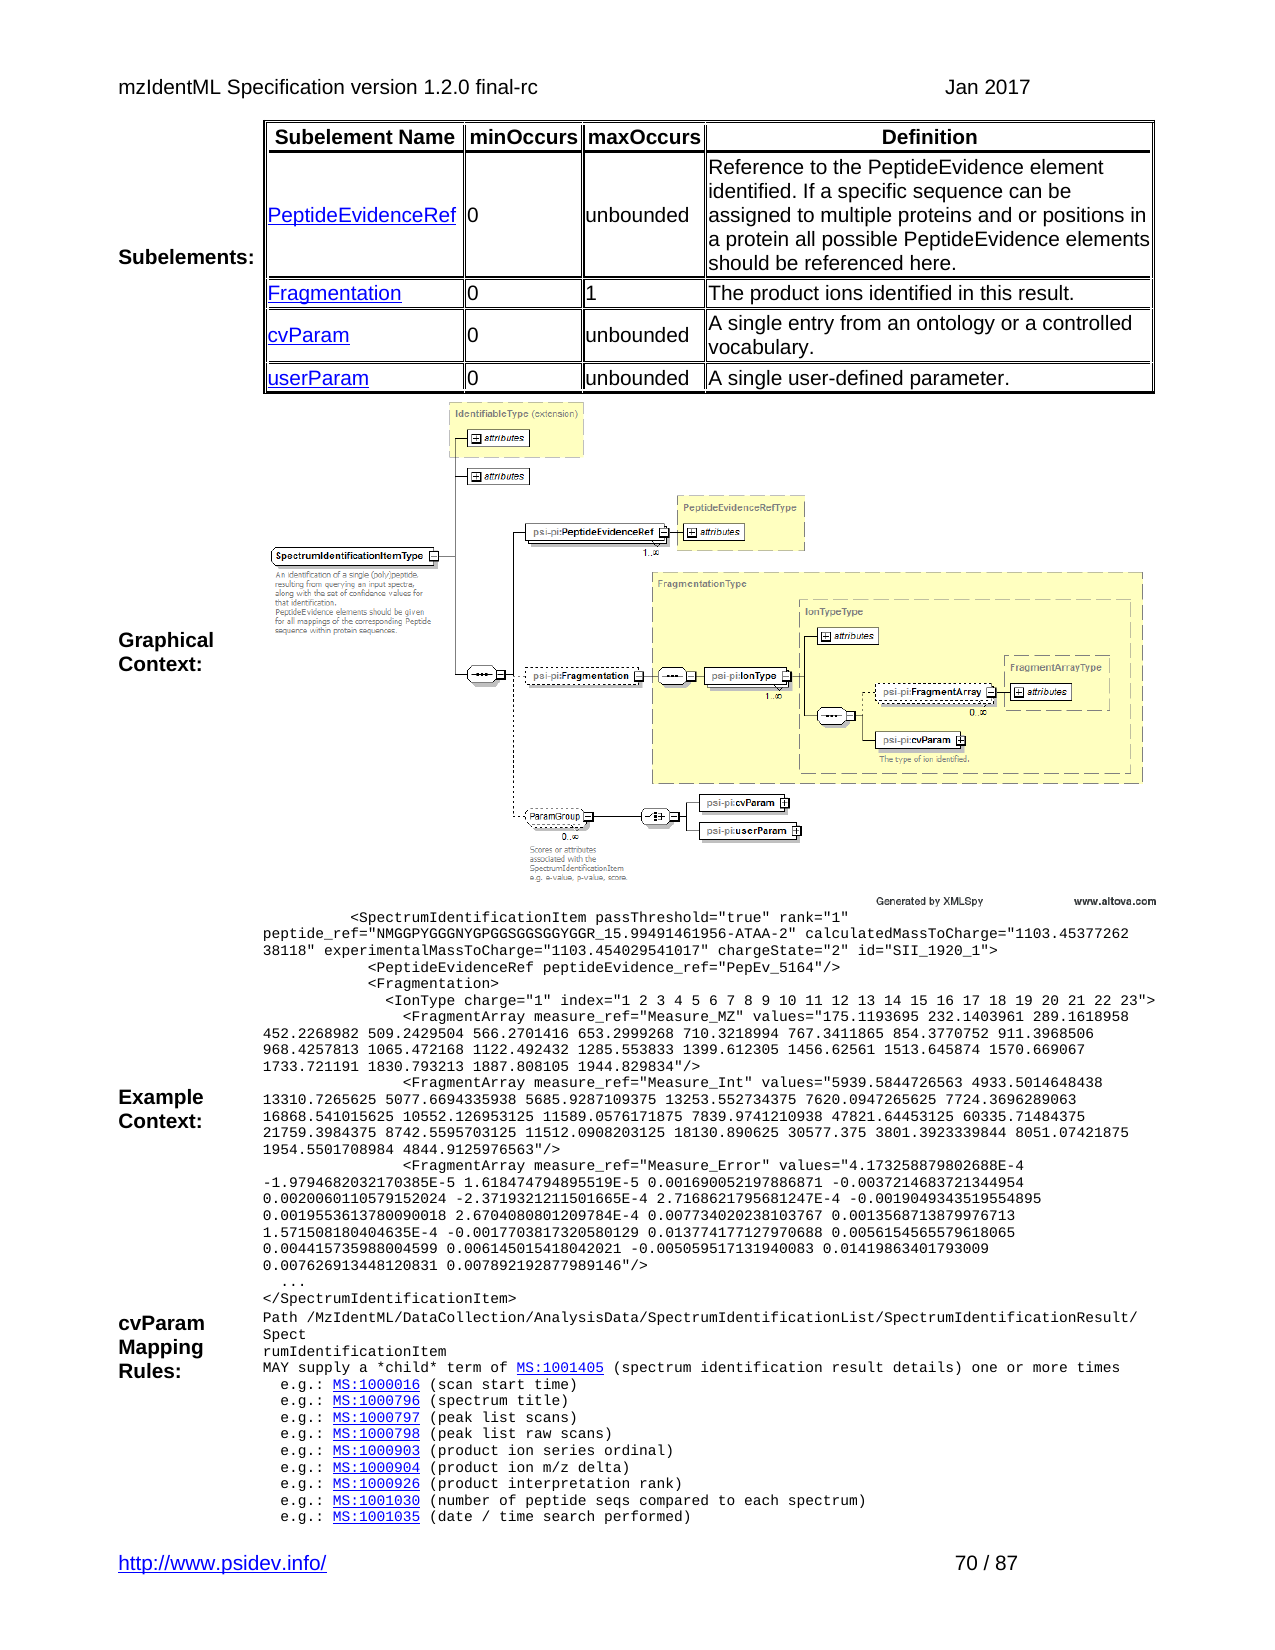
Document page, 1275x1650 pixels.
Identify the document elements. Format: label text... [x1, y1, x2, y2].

table_cell [261, 118, 1169, 396]
table_cell Example Context: [117, 909, 261, 1309]
table_cell Subelements: [117, 118, 261, 396]
picture [262, 397, 1163, 907]
table_cell cvParam Mapping Rules: [117, 1309, 261, 1528]
table_cell [261, 396, 1169, 908]
table_cell Graphical Context: [117, 396, 261, 908]
table_cell <SpectrumIdentificationItem passThreshold="true" rank="1" peptide_ref="NMGGPYGGGNYGPGGSGGSGGYGGR_15.99491461956-ATAA-2" calculatedMassToCharge="1103.45377262 38118" experimentalMassToCharge="1103.454029541017" chargeState="2" id="SII_1920_1"> <PeptideEvidenceRef peptideEvidence_ref="PepEv_5164"/> <Fragmentation> <IonType charge="1" index="1 2 3 4 5 6 7 8 9 10 11 12 13 14 15 16 17 18 19 20 21 22 23"> <FragmentArray measure_ref="Measure_MZ" values="175.1193695 232.1403961 289.1618958 452.2268982 509.2429504 566.2701416 653.2999268 710.3218994 767.3411865 854.3770752 911.3968506 968.4257813 1065.472168 1122.492432 1285.553833 1399.612305 1456.62561 1513.645874 1570.669067 1733.721191 1830.793213 1887.808105 1944.829834"/> <FragmentArray measure_ref="Measure_Int" values="5939.5844726563 4933.5014648438 13310.7265625 5077.6694335938 5685.9287109375 13253.552734375 7620.0947265625 7724.3696289063 16868.541015625 10552.126953125 11589.0576171875 7839.9741210938 47821.64453125 60335.71484375 21759.3984375 8742.5595703125 11512.0908203125 18130.890625 30577.375 3801.3923339844 8051.07421875 1954.5501708984 4844.9125976563"/> <FragmentArray measure_ref="Measure_Error" values="4.173258879802688E-4 -1.9794682032170385E-5 1.618474794895519E-5 0.001690052197886871 -0.0037214683721344954 0.0020060110579152024 -2.3719321211501665E-4 2.7168621795681247E-4 -0.0019049343519554895 0.0019553613780090018 2.6704080801209784E-4 0.007734020238103767 0.0013568713879976713 1.571508180404635E-4 -0.0017703817320580129 0.013774177127970688 0.0056154565579618065 0.004415735988004599 0.006145015418042021 -0.005059517131940083 0.01419863401793009 0.007626913448120831 0.007892192877989146"/> ... </SpectrumIdentificationItem> [261, 909, 1169, 1309]
